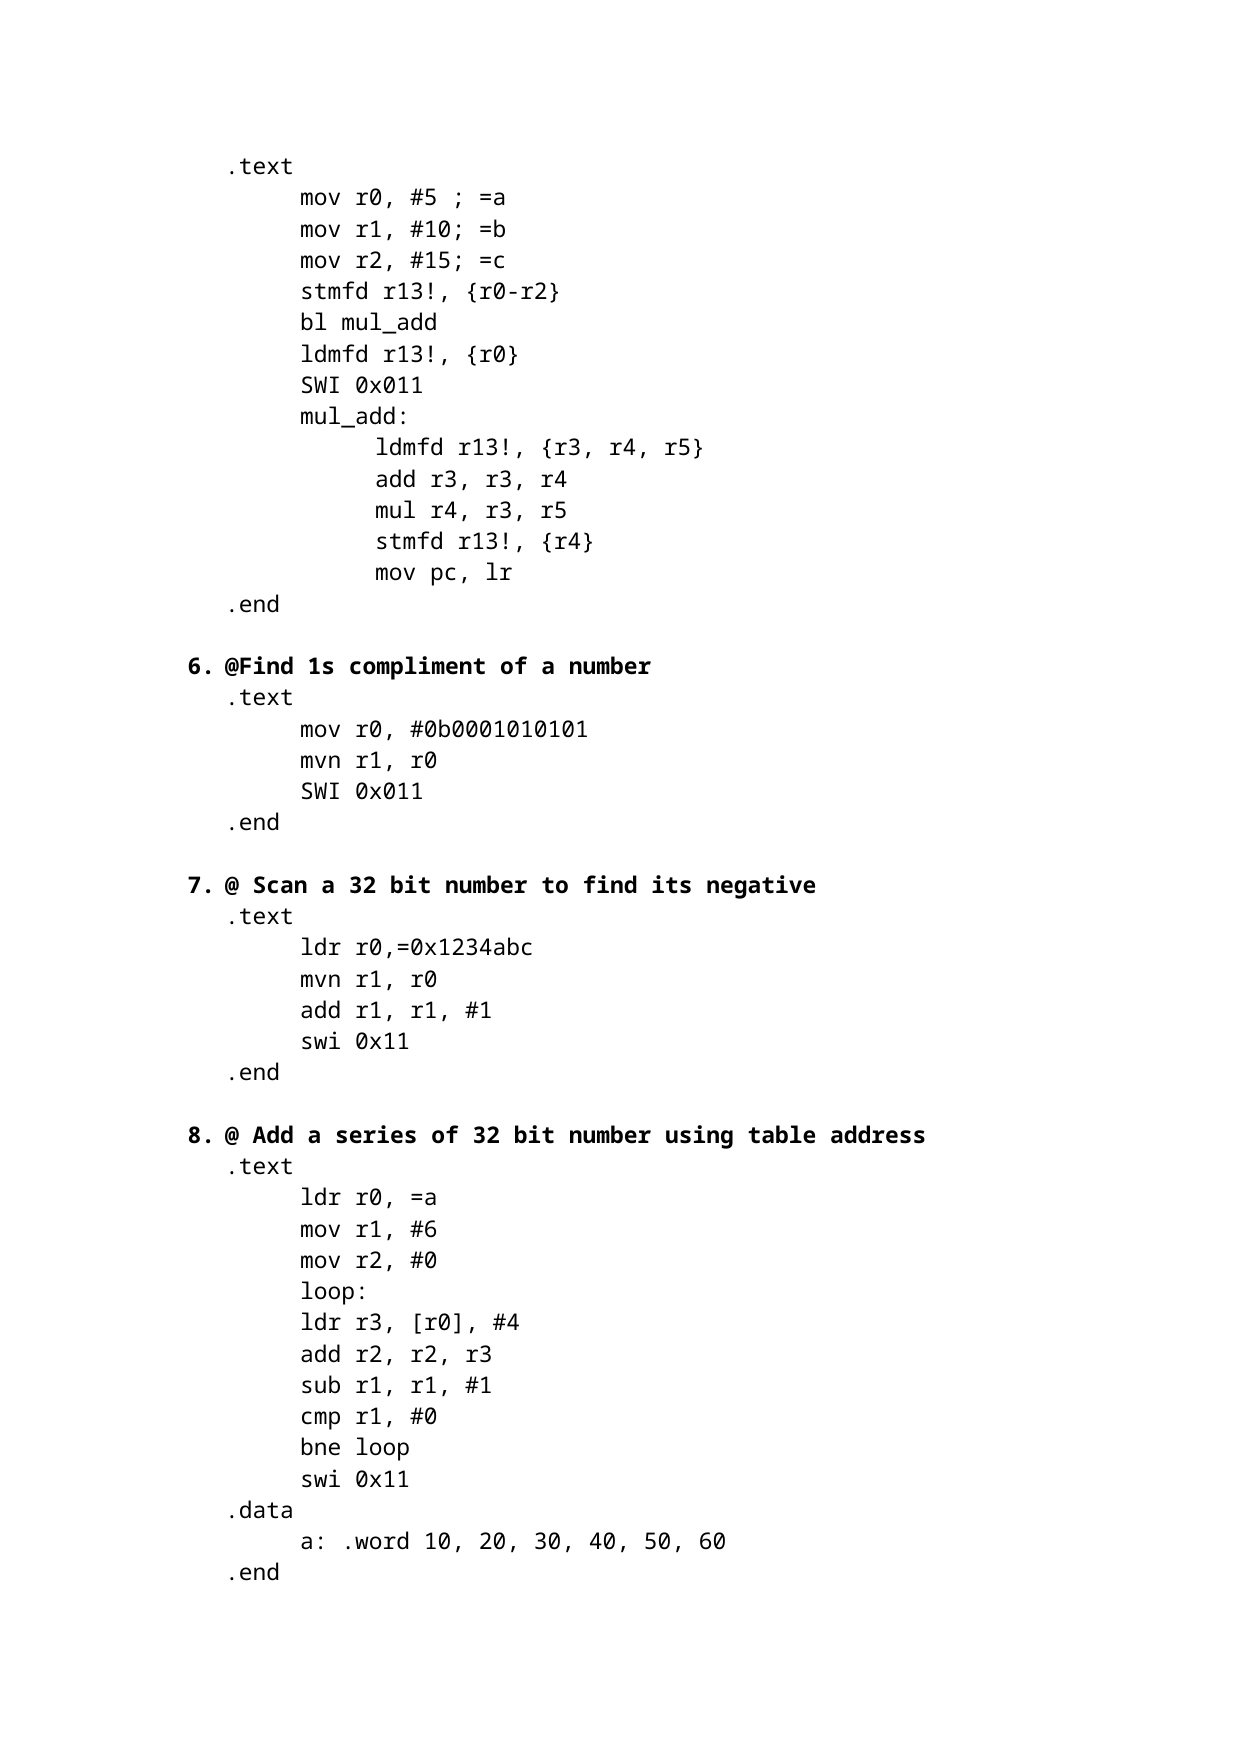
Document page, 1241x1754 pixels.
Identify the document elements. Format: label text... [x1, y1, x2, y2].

text ldmfd r13!, {r3, r4, r5} [375, 431, 1090, 462]
text mov r0, #0b0001010101 [300, 712, 1090, 744]
text loop: [300, 1275, 1090, 1306]
text .text [225, 900, 1090, 931]
text .text [225, 150, 1090, 181]
text .end [225, 587, 1090, 619]
text mul r4, r3, r5 [375, 494, 1090, 525]
text mvn r1, r0 [300, 744, 1090, 775]
text swi 0x11 [300, 1025, 1090, 1056]
text mov r0, #5 ; =a [300, 181, 1090, 212]
text mvn r1, r0 [300, 962, 1090, 994]
text ldr r3, [r0], #4 [300, 1306, 1090, 1337]
text mov r2, #15; =c [300, 244, 1090, 275]
text add r2, r2, r3 [300, 1337, 1090, 1369]
text SWI 0x011 [300, 369, 1090, 400]
text bne loop [300, 1431, 1090, 1462]
text add r3, r3, r4 [375, 462, 1090, 494]
text sub r1, r1, #1 [300, 1369, 1090, 1400]
text add r1, r1, #1 [300, 994, 1090, 1025]
list @ Scan a 32 bit number to find its negative [187, 869, 1090, 900]
text stmfd r13!, {r0-r2} [300, 275, 1090, 306]
text mov r1, #10; =b [300, 212, 1090, 244]
text a: .word 10, 20, 30, 40, 50, 60 [300, 1525, 1090, 1556]
list @Find 1s compliment of a number [187, 650, 1090, 681]
text .end [225, 1056, 1090, 1087]
text ldmfd r13!, {r0} [300, 337, 1090, 369]
text .end [225, 806, 1090, 837]
text mov r2, #0 [300, 1244, 1090, 1275]
text mul_add: [300, 400, 1090, 431]
text ldr r0,=0x1234abc [300, 931, 1090, 962]
text SWI 0x011 [300, 775, 1090, 806]
text .end [225, 1556, 1090, 1587]
text mov r1, #6 [300, 1212, 1090, 1244]
text .text [225, 681, 1090, 712]
text mov pc, lr [375, 556, 1090, 587]
text swi 0x11 [300, 1462, 1090, 1494]
text .data [225, 1494, 1090, 1525]
text stmfd r13!, {r4} [375, 525, 1090, 556]
text ldr r0, =a [300, 1181, 1090, 1212]
text bl mul_add [300, 306, 1090, 337]
text cmp r1, #0 [300, 1400, 1090, 1431]
text .text [225, 1150, 1090, 1181]
list @ Add a series of 32 bit number using table address [187, 1119, 1090, 1150]
